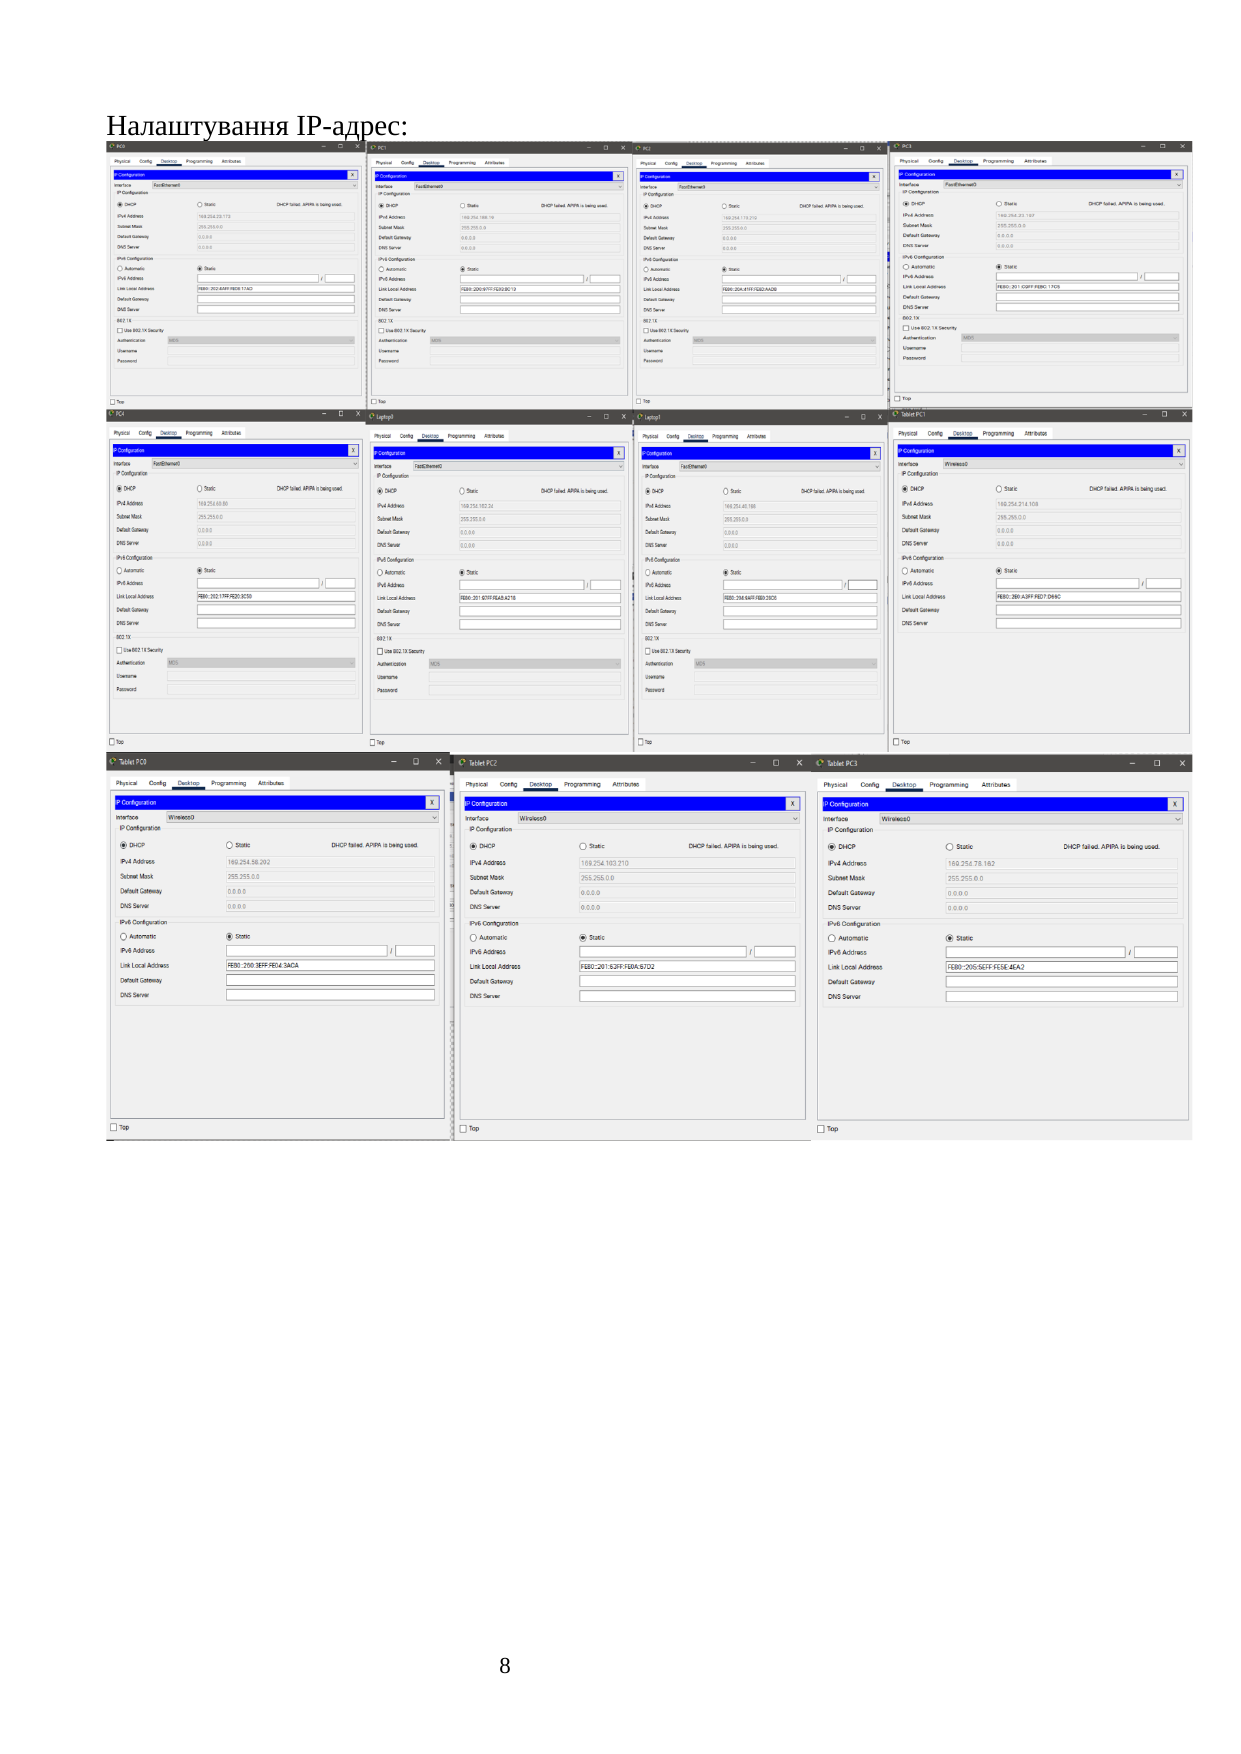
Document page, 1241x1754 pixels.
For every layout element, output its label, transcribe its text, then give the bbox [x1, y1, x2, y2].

picture [106, 141, 1193, 1141]
text Налаштування IP-адрес: [106, 108, 1192, 141]
